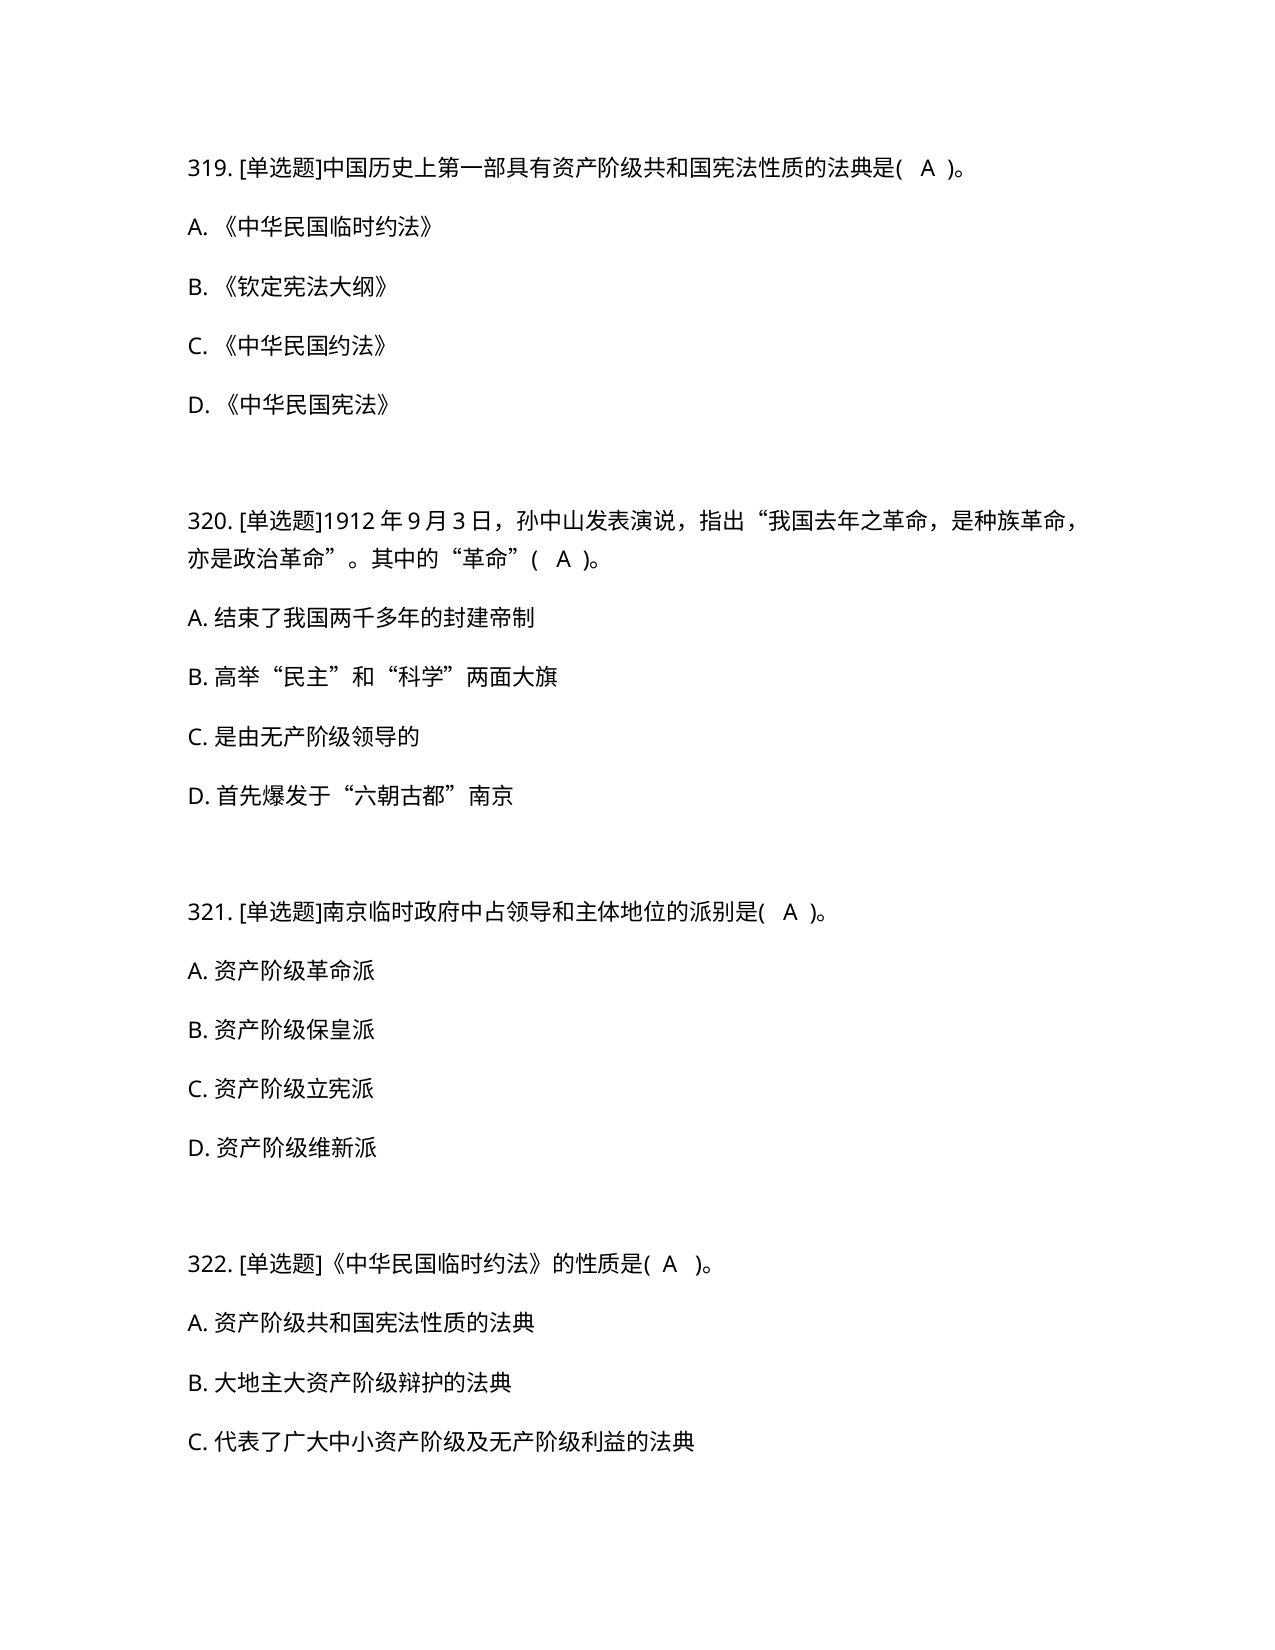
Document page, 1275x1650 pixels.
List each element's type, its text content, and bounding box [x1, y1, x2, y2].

text D. 首先爆发于“六朝古都”南京 [187, 777, 1087, 811]
text 320. [单选题]1912年9月3日，孙中山发表演说，指出“我国去年之革命，是种族革命，亦是政治革命”。其中的“革命”( A )。 [187, 503, 1087, 574]
text C. 代表了广大中小资产阶级及无产阶级利益的法典 [187, 1423, 1087, 1457]
text B. 高举“民主”和“科学”两面大旗 [187, 659, 1087, 692]
text 322. [单选题]《中华民国临时约法》的性质是( A )。 [187, 1246, 1087, 1279]
text C. 《中华民国约法》 [187, 327, 1087, 361]
text A. 《中华民国临时约法》 [187, 209, 1087, 242]
text A. 资产阶级共和国宪法性质的法典 [187, 1305, 1087, 1338]
text A. 资产阶级革命派 [187, 953, 1087, 986]
text 321. [单选题]南京临时政府中占领导和主体地位的派别是( A )。 [187, 893, 1087, 927]
text D. 《中华民国宪法》 [187, 387, 1087, 420]
text C. 资产阶级立宪派 [187, 1071, 1087, 1104]
text A. 结束了我国两千多年的封建帝制 [187, 600, 1087, 633]
text 319. [单选题]中国历史上第一部具有资产阶级共和国宪法性质的法典是( A )。 [187, 150, 1087, 183]
text C. 是由无产阶级领导的 [187, 718, 1087, 752]
text D. 资产阶级维新派 [187, 1130, 1087, 1163]
text B. 大地主大资产阶级辩护的法典 [187, 1364, 1087, 1398]
text B. 资产阶级保皇派 [187, 1012, 1087, 1045]
text B. 《钦定宪法大纲》 [187, 268, 1087, 302]
